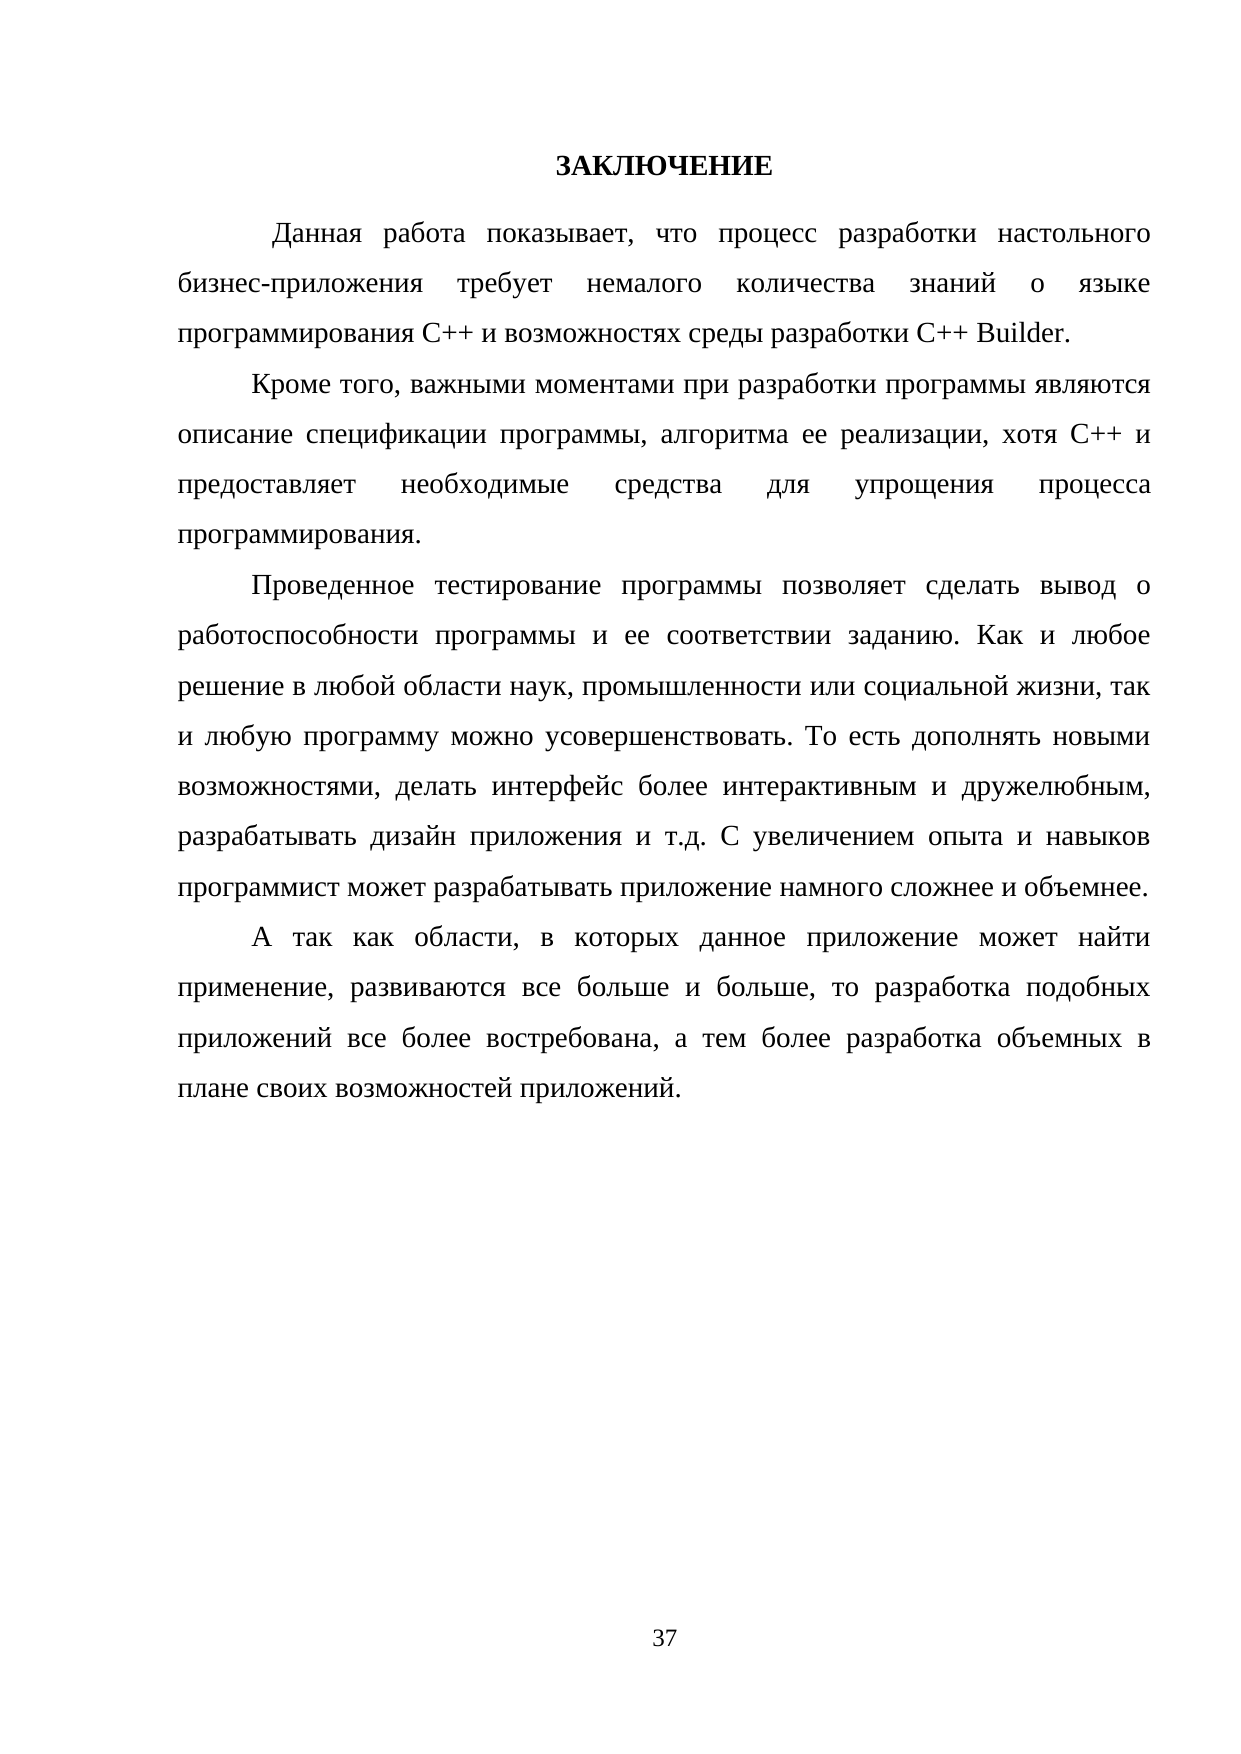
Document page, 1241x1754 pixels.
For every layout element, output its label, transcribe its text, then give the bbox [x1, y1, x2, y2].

text Кроме того, важными моментами при разработки программы являются описание спецификации программы, алгоритма ее реализации, хотя C++ и предоставляет необходимые средства для упрощения процесса программирования. [177, 366, 1152, 550]
text ЗАКЛЮЧЕНИЕ [177, 148, 1152, 181]
text Данная работа показывает, что процесс разработки настольного бизнес-приложения требует немалого количества знаний о языке программирования С++ и возможностях среды разработки С++ Builder. [177, 215, 1152, 349]
text А так как области, в которых данное приложение может найти применение, развиваются все больше и больше, то разработка подобных приложений все более востребована, а тем более разработка объемных в плане своих возможностей приложений. [177, 919, 1152, 1104]
text Проведенное тестирование программы позволяет сделать вывод о работоспособности программы и ее соответствии заданию. Как и любое решение в любой области наук, промышленности или социальной жизни, так и любую программу можно усовершенствовать. То есть дополнять новыми возможностями, делать интерфейс более интерактивным и дружелюбным, разрабатывать дизайн приложения и т.д. С увеличением опыта и навыков программист может разрабатывать приложение намного сложнее и объемнее. [177, 567, 1152, 902]
